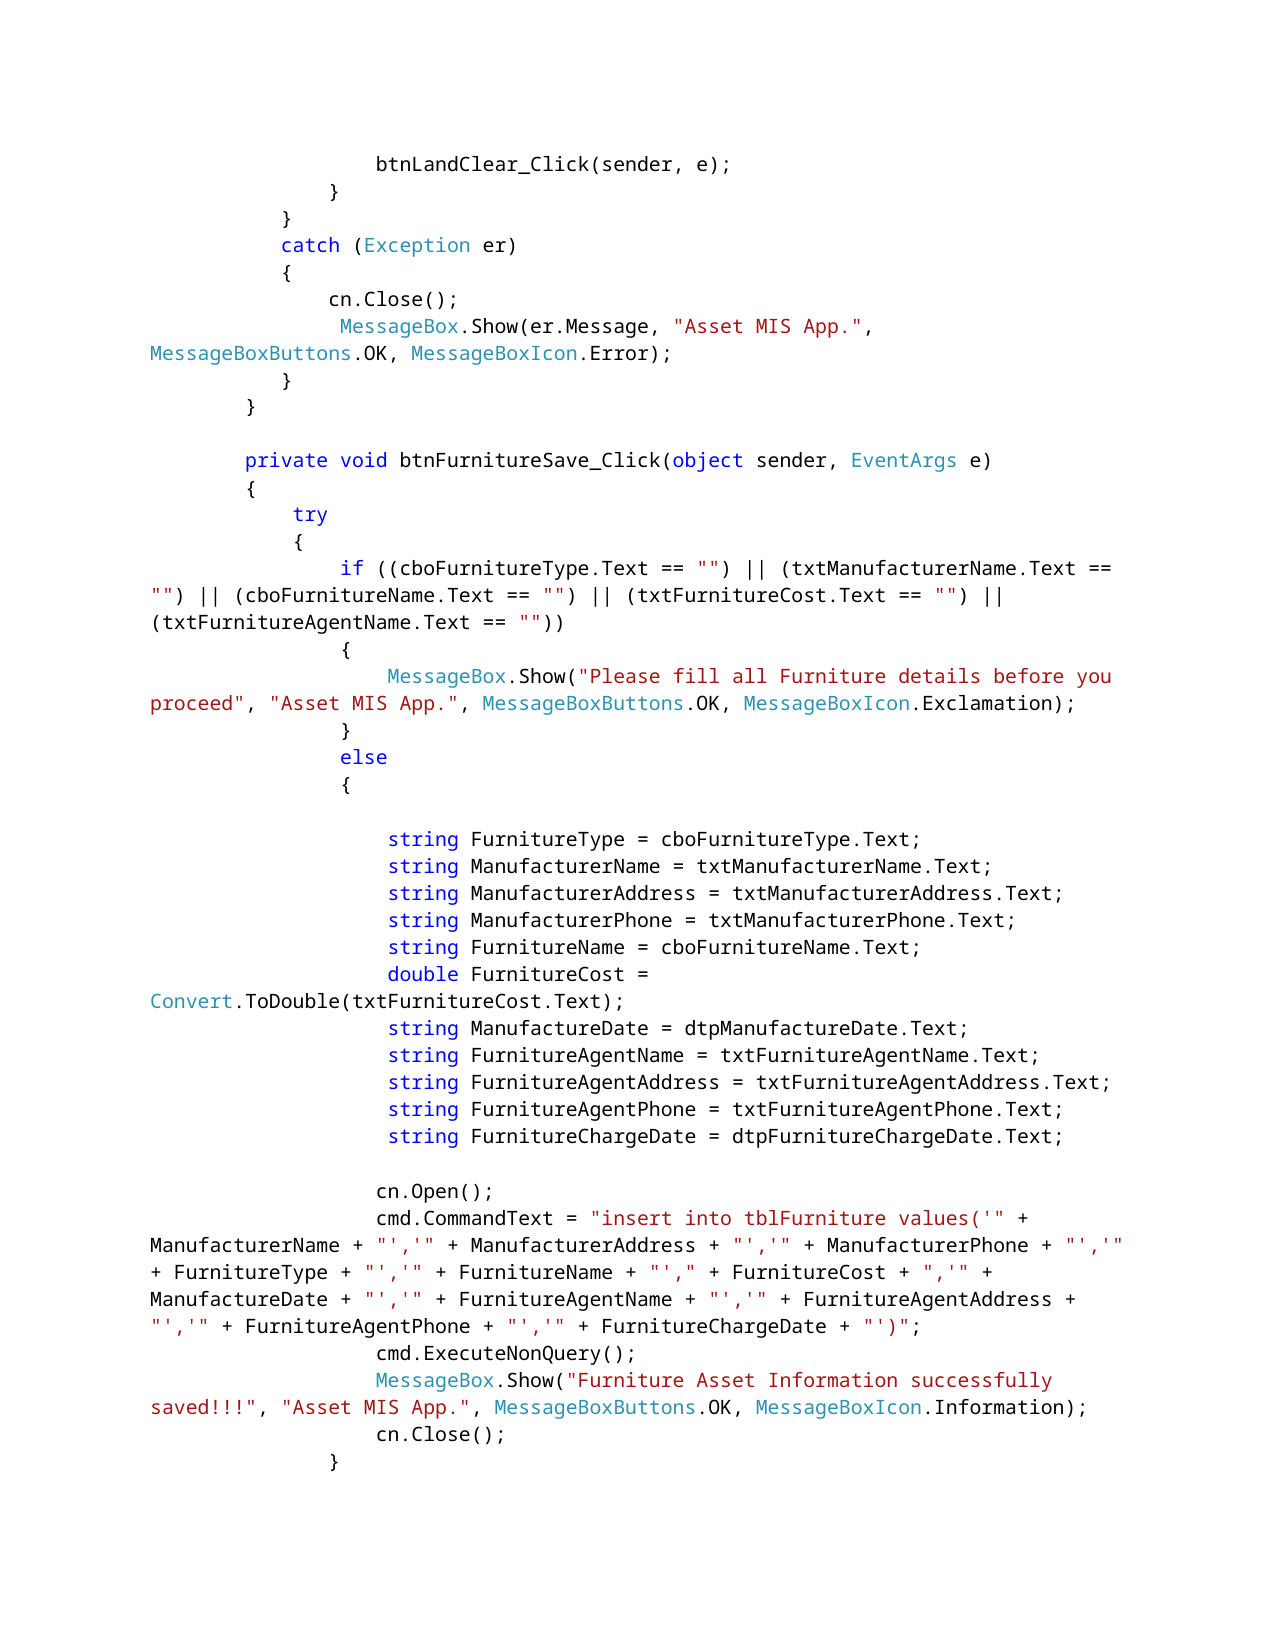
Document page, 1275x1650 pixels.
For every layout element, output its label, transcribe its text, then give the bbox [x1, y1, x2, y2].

text string ManufacturerPhone = txtManufacturerPhone.Text; [150, 906, 1125, 933]
text cmd.ExecuteNonQuery(); [150, 1339, 1125, 1366]
text cn.Close(); [150, 285, 1125, 312]
text } [150, 204, 1125, 231]
text private void btnFurnitureSave_Click(object sender, EventArgs e) [150, 447, 1125, 474]
text string ManufacturerName = txtManufacturerName.Text; [150, 852, 1125, 879]
text string FurnitureAgentName = txtFurnitureAgentName.Text; [150, 1041, 1125, 1068]
text cmd.CommandText = "insert into tblFurniture values('" + ManufacturerName + "','" + ManufacturerAddress + "','" + ManufacturerPhone + "','" + FurnitureType + "','" + FurnitureName + "'," + FurnitureCost + ",'" + ManufactureDate + "','" + FurnitureAgentName + "','" + FurnitureAgentAddress + "','" + FurnitureAgentPhone + "','" + FurnitureChargeDate + "')"; [150, 1204, 1125, 1339]
text } [150, 393, 1125, 420]
text { [150, 258, 1125, 285]
text { [150, 636, 1125, 663]
text string FurnitureType = cboFurnitureType.Text; [150, 826, 1125, 852]
text { [150, 771, 1125, 797]
text string FurnitureChargeDate = dtpFurnitureChargeDate.Text; [150, 1122, 1125, 1149]
text string FurnitureAgentPhone = txtFurnitureAgentPhone.Text; [150, 1095, 1125, 1122]
text { [150, 474, 1125, 501]
text string FurnitureName = cboFurnitureName.Text; [150, 933, 1125, 960]
text catch (Exception er) [150, 231, 1125, 258]
text double FurnitureCost = Convert.ToDouble(txtFurnitureCost.Text); [150, 960, 1125, 1014]
text else [150, 743, 1125, 771]
text string FurnitureAgentAddress = txtFurnitureAgentAddress.Text; [150, 1068, 1125, 1095]
text MessageBox.Show("Furniture Asset Information successfully saved!!!", "Asset MIS App.", MessageBoxButtons.OK, MessageBoxIcon.Information); [150, 1366, 1125, 1420]
text } [150, 366, 1125, 393]
text MessageBox.Show(er.Message, "Asset MIS App.", MessageBoxButtons.OK, MessageBoxIcon.Error); [150, 312, 1125, 366]
text btnLandClear_Click(sender, e); [150, 150, 1125, 177]
text } [150, 717, 1125, 743]
text cn.Open(); [150, 1177, 1125, 1204]
text if ((cboFurnitureType.Text == "") || (txtManufacturerName.Text == "") || (cboFurnitureName.Text == "") || (txtFurnitureCost.Text == "") || (txtFurnitureAgentName.Text == "")) [150, 555, 1125, 636]
text } [150, 177, 1125, 204]
text MessageBox.Show("Please fill all Furniture details before you proceed", "Asset MIS App.", MessageBoxButtons.OK, MessageBoxIcon.Exclamation); [150, 663, 1125, 717]
text { [150, 528, 1125, 555]
text string ManufactureDate = dtpManufactureDate.Text; [150, 1014, 1125, 1041]
text try [150, 501, 1125, 528]
text } [150, 1447, 1125, 1474]
text string ManufacturerAddress = txtManufacturerAddress.Text; [150, 879, 1125, 906]
text cn.Close(); [150, 1420, 1125, 1447]
